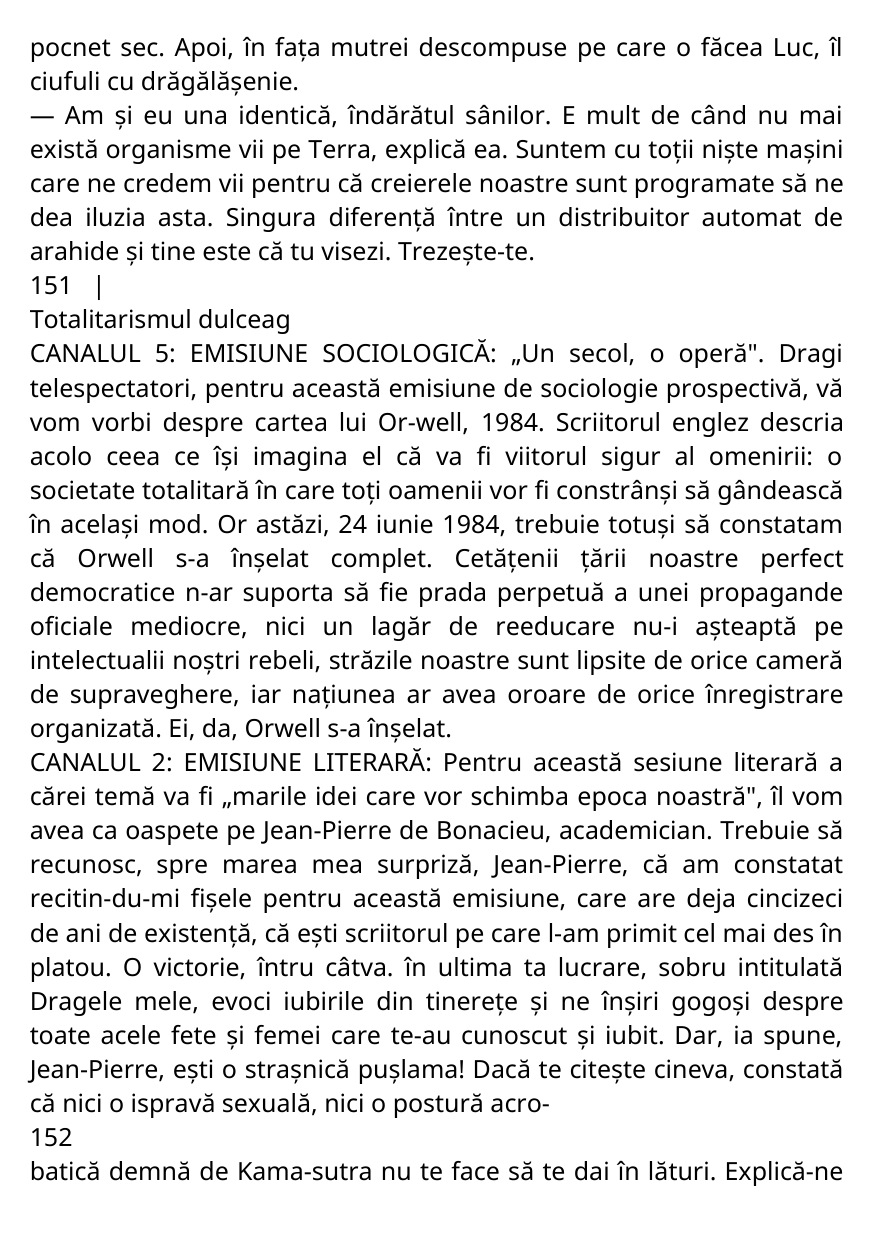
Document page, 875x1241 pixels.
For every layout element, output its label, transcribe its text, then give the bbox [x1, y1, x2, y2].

text 152 [29, 1119, 844, 1154]
text Totalitarismul dulceag [29, 302, 844, 336]
text CANALUL 2: EMISIUNE LITERARĂ: Pentru această sesiune literară a cărei temă va fi „marile idei care vor schimba epoca noastră", îl vom avea ca oaspete pe Jean-Pierre de Bonacieu, academician. Trebuie să recunosc, spre marea mea surpriză, Jean-Pierre, că am constatat recitin-du-mi fişele pentru această emisiune, care are deja cincizeci de ani de existenţă, că eşti scriitorul pe care l-am primit cel mai des în platou. O victorie, întru câtva. în ultima ta lucrare, sobru intitulată Dragele mele, evoci iubirile din tinereţe şi ne înşiri gogoşi despre toate acele fete şi femei care te-au cunoscut şi iubit. Dar, ia spune, Jean-Pierre, eşti o straşnică puşlama! Dacă te citeşte cineva, constată că nici o ispravă sexuală, nici o postură acro- [29, 745, 844, 1119]
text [29, 29, 844, 98]
text — Am şi eu una identică, îndărătul sânilor. E mult de când nu mai există organisme vii pe Terra, explică ea. Suntem cu toţii nişte maşini care ne credem vii pentru că creierele noastre sunt programate să ne dea iluzia asta. Singura diferenţă între un distribuitor automat de arahide şi tine este că tu visezi. Trezeşte-te. [29, 98, 844, 268]
text 151 | [29, 268, 844, 302]
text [29, 1154, 844, 1188]
text CANALUL 5: EMISIUNE SOCIOLOGICĂ: „Un secol, o operă". Dragi telespectatori, pentru această emisiune de sociologie prospectivă, vă vom vorbi despre cartea lui Or-well, 1984. Scriitorul englez descria acolo ceea ce îşi imagina el că va fi viitorul sigur al omenirii: o societate totalitară în care toţi oamenii vor fi constrânşi să gândească în acelaşi mod. Or astăzi, 24 iunie 1984, trebuie totuşi să constatam că Orwell s-a înşelat complet. Cetăţenii ţării noastre perfect democratice n-ar suporta să fie prada perpetuă a unei propagande oficiale mediocre, nici un lagăr de reeducare nu-i aşteaptă pe intelectualii noştri rebeli, străzile noastre sunt lipsite de orice cameră de supraveghere, iar naţiunea ar avea oroare de orice înregistrare organizată. Ei, da, Orwell s-a înşelat. [29, 336, 844, 745]
